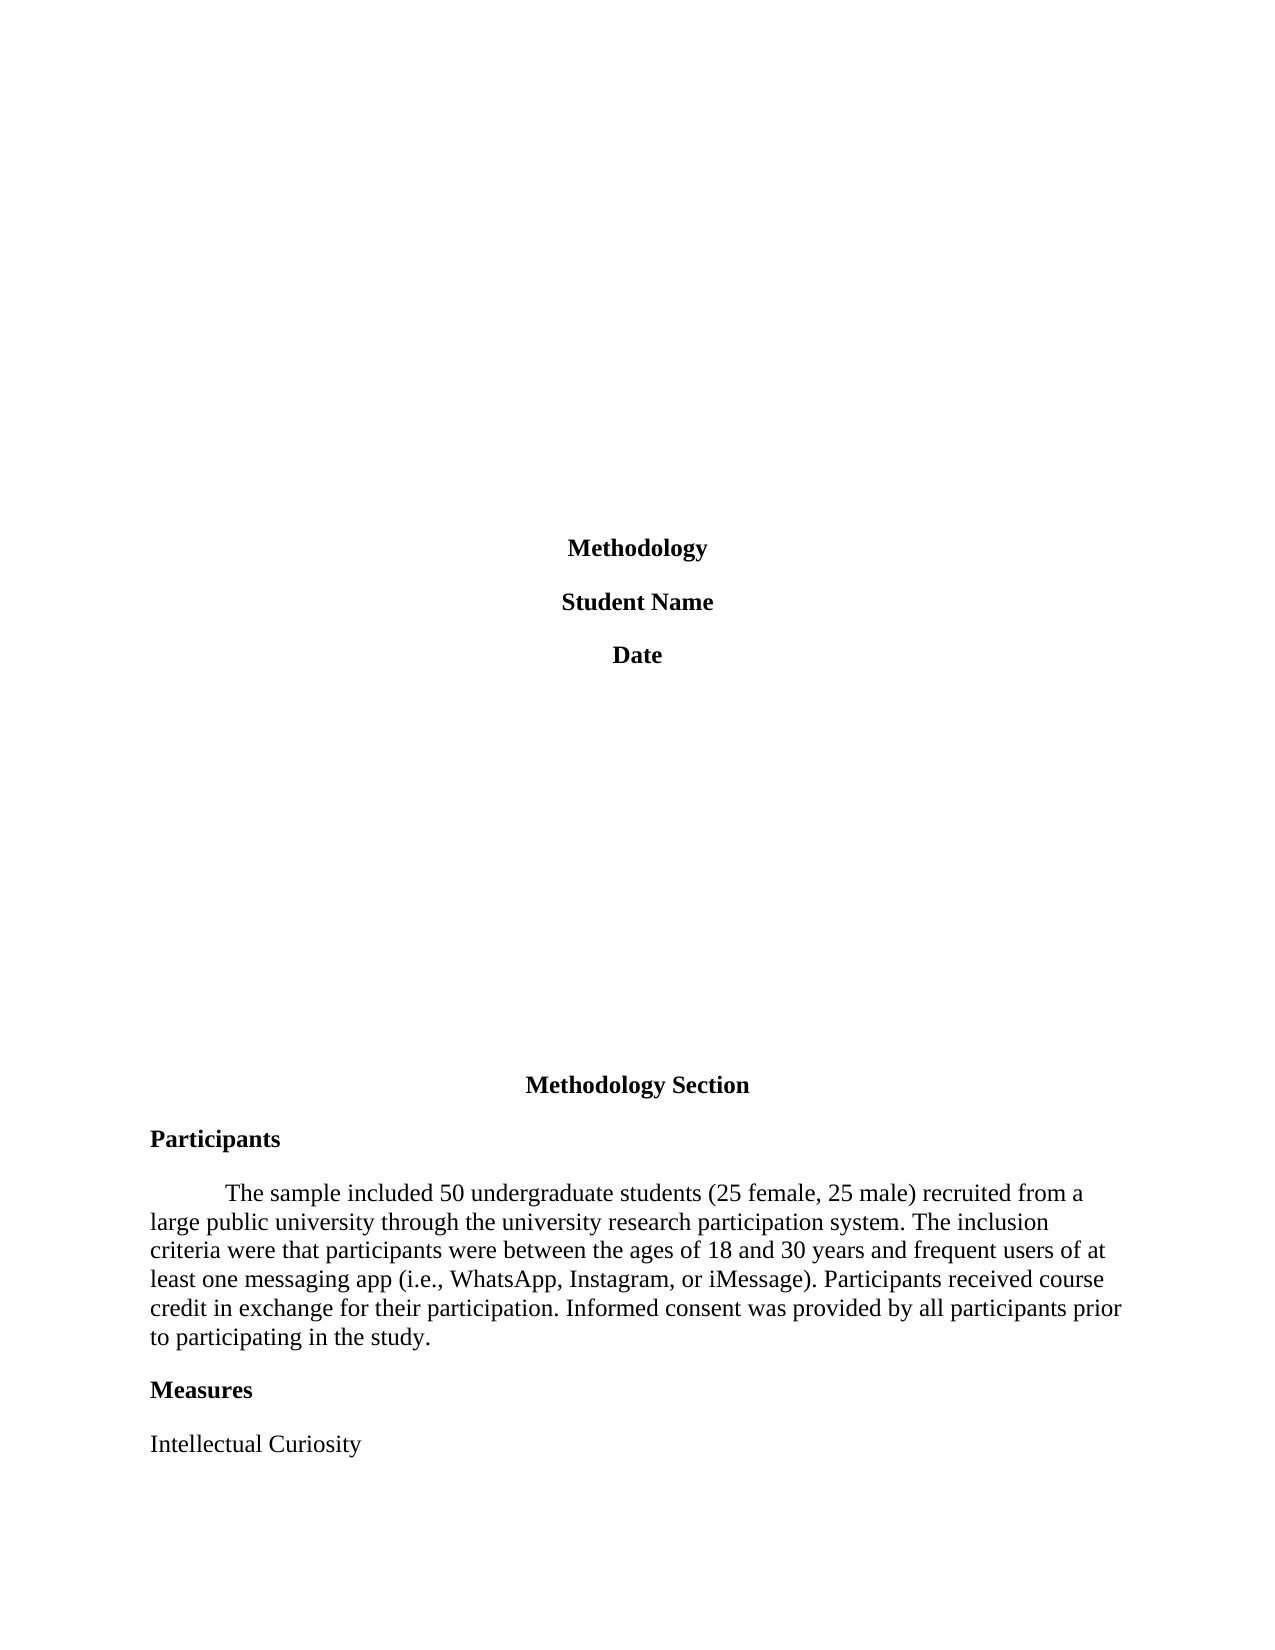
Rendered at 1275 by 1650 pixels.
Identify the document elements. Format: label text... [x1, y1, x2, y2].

text The sample included 50 undergraduate students (25 female, 25 male) recruited from a large public university through the university research participation system. The inclusion criteria were that participants were between the ages of 18 and 30 years and frequent users of at least one messaging app (i.e., WhatsApp, Instagram, or iMessage). Participants received course credit in exchange for their participation. Informed consent was provided by all participants prior to participating in the study. [150, 1178, 1125, 1351]
text Methodology [150, 533, 1125, 562]
text Methodology Section [150, 1071, 1125, 1099]
text Participants [150, 1124, 1125, 1153]
text Measures [150, 1376, 1125, 1404]
text Intellectual Curiosity [150, 1429, 1125, 1458]
text Student Name [150, 587, 1125, 616]
text Date [150, 641, 1125, 669]
